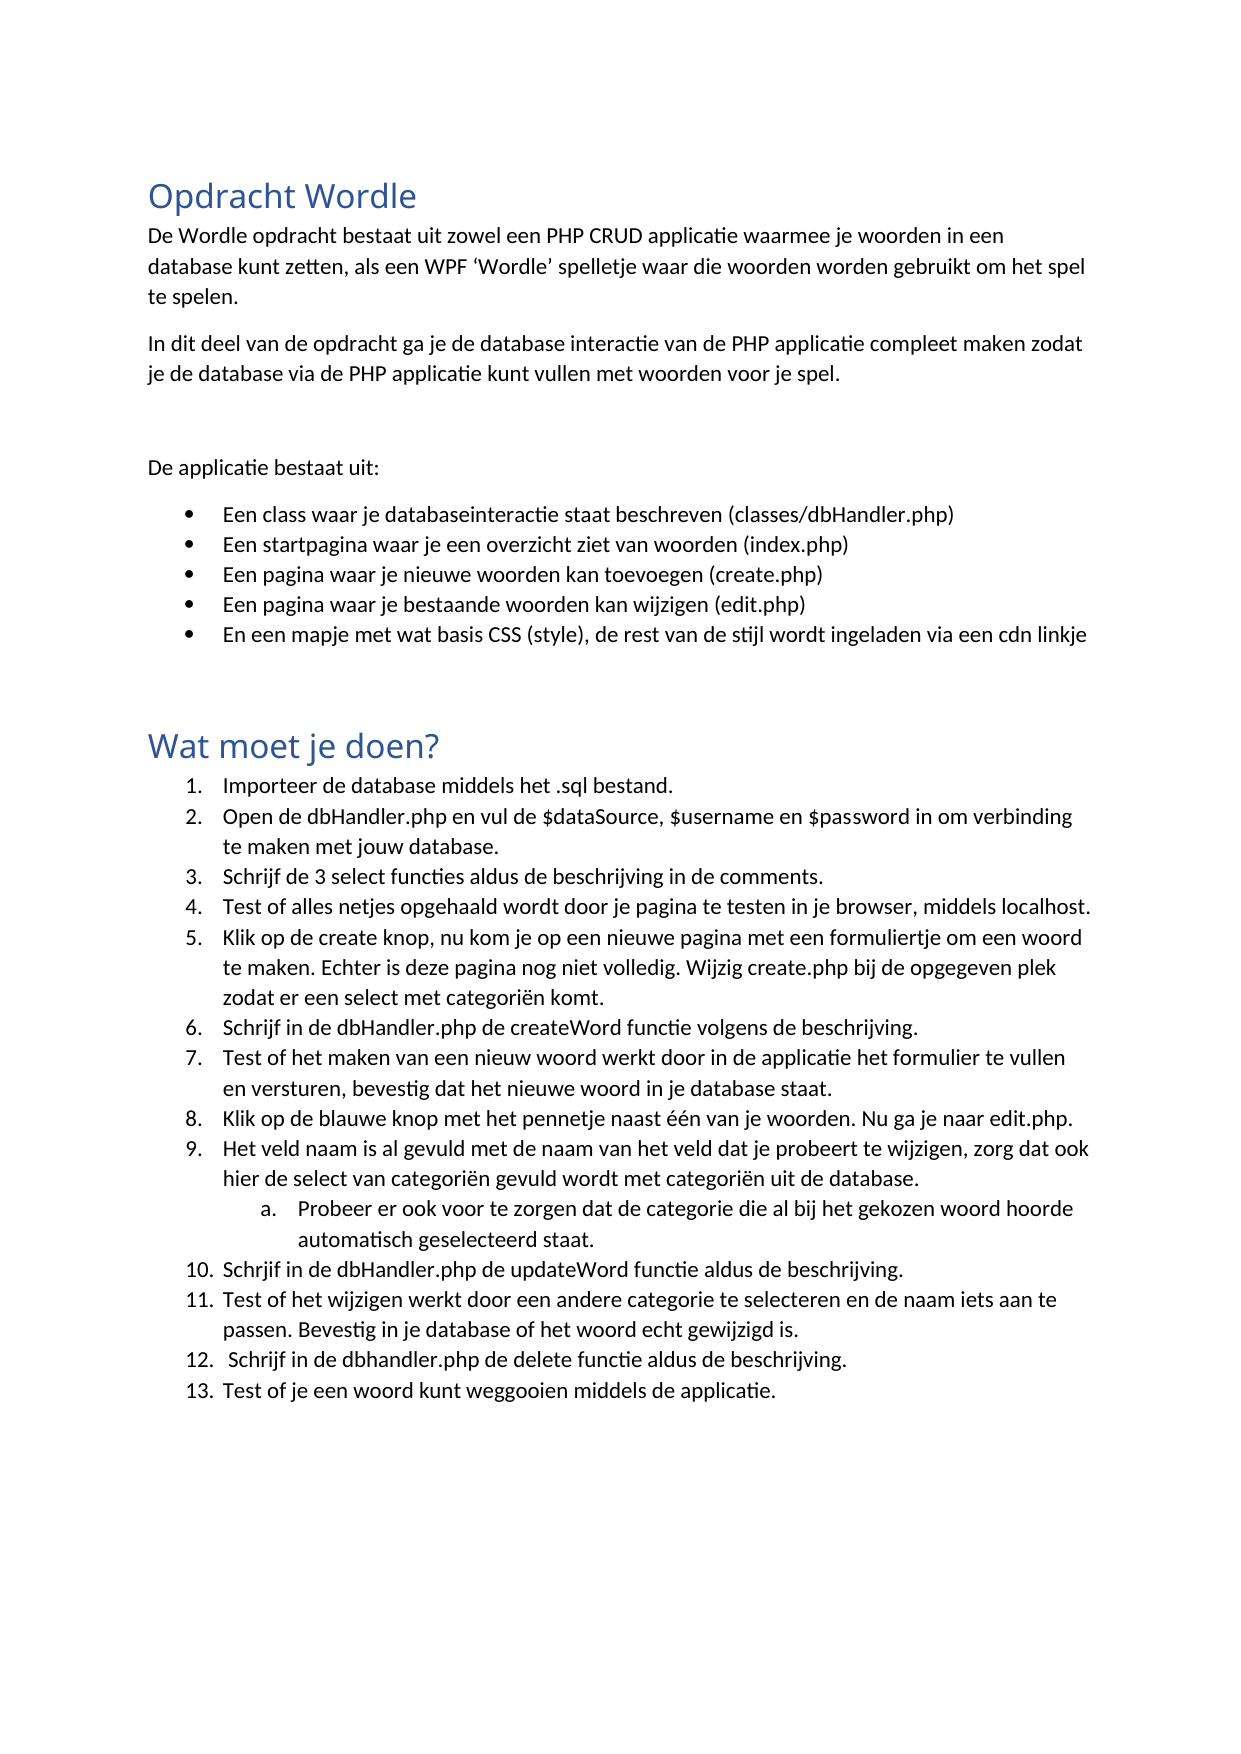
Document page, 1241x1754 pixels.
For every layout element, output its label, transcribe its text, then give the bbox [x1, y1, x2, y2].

list Een class waar je databaseinteractie staat beschreven (classes/dbHandler.php) [185, 500, 1093, 528]
list Schrijf in de dbHandler.php de createWord functie volgens de beschrijving. [185, 1013, 1093, 1041]
subtitle Wat moet je doen? [148, 723, 1093, 768]
list En een mapje met wat basis CSS (style), de rest van de stijl wordt ingeladen via een cdn linkje [185, 621, 1093, 648]
list Test of alles netjes opgehaald wordt door je pagina te testen in je browser, middels localhost. [185, 892, 1093, 920]
list Schrijf in de dbhandler.php de delete functie aldus de beschrijving. [185, 1346, 1093, 1373]
list Importeer de database middels het .sql bestand. [185, 772, 1093, 799]
list Test of je een woord kunt weggooien middels de applicatie. [185, 1376, 1093, 1404]
text De Wordle opdracht bestaat uit zowel een PHP CRUD applicatie waarmee je woorden in een database kunt zetten, als een WPF ‘Wordle’ spelletje waar die woorden worden gebruikt om het spel te spelen. [148, 222, 1093, 310]
list Een startpagina waar je een overzicht ziet van woorden (index.php) [185, 530, 1093, 558]
text In dit deel van de opdracht ga je de database interactie van de PHP applicatie compleet maken zodat je de database via de PHP applicatie kunt vullen met woorden voor je spel. [148, 329, 1093, 387]
list Probeer er ook voor te zorgen dat de categorie die al bij het gekozen woord hoorde automatisch geselecteerd staat. [260, 1194, 1093, 1253]
list Een pagina waar je nieuwe woorden kan toevoegen (create.php) [185, 560, 1093, 588]
list Een pagina waar je bestaande woorden kan wijzigen (edit.php) [185, 590, 1093, 618]
subtitle Opdracht Wordle [148, 173, 1093, 218]
list Schrijf de 3 select functies aldus de beschrijving in de comments. [185, 862, 1093, 890]
list Open de dbHandler.php en vul de $dataSource, $username en $password in om verbinding te maken met jouw database. [185, 802, 1093, 860]
list Schrjif in de dbHandler.php de updateWord functie aldus de beschrijving. [185, 1255, 1093, 1283]
list Klik op de blauwe knop met het pennetje naast één van je woorden. Nu ga je naar edit.php. [185, 1104, 1093, 1132]
list Klik op de create knop, nu kom je op een nieuwe pagina met een formuliertje om een woord te maken. Echter is deze pagina nog niet volledig. Wijzig create.php bij de opgegeven plek zodat er een select met categoriën komt. [185, 923, 1093, 1011]
list Test of het maken van een nieuw woord werkt door in de applicatie het formulier te vullen en versturen, bevestig dat het nieuwe woord in je database staat. [185, 1043, 1093, 1102]
text De applicatie bestaat uit: [148, 453, 1093, 481]
list Het veld naam is al gevuld met de naam van het veld dat je probeert te wijzigen, zorg dat ook hier de select van categoriën gevuld wordt met categoriën uit de database. [185, 1134, 1093, 1192]
list Test of het wijzigen werkt door een andere categorie te selecteren en de naam iets aan te passen. Bevestig in je database of het woord echt gewijzigd is. [185, 1285, 1093, 1343]
